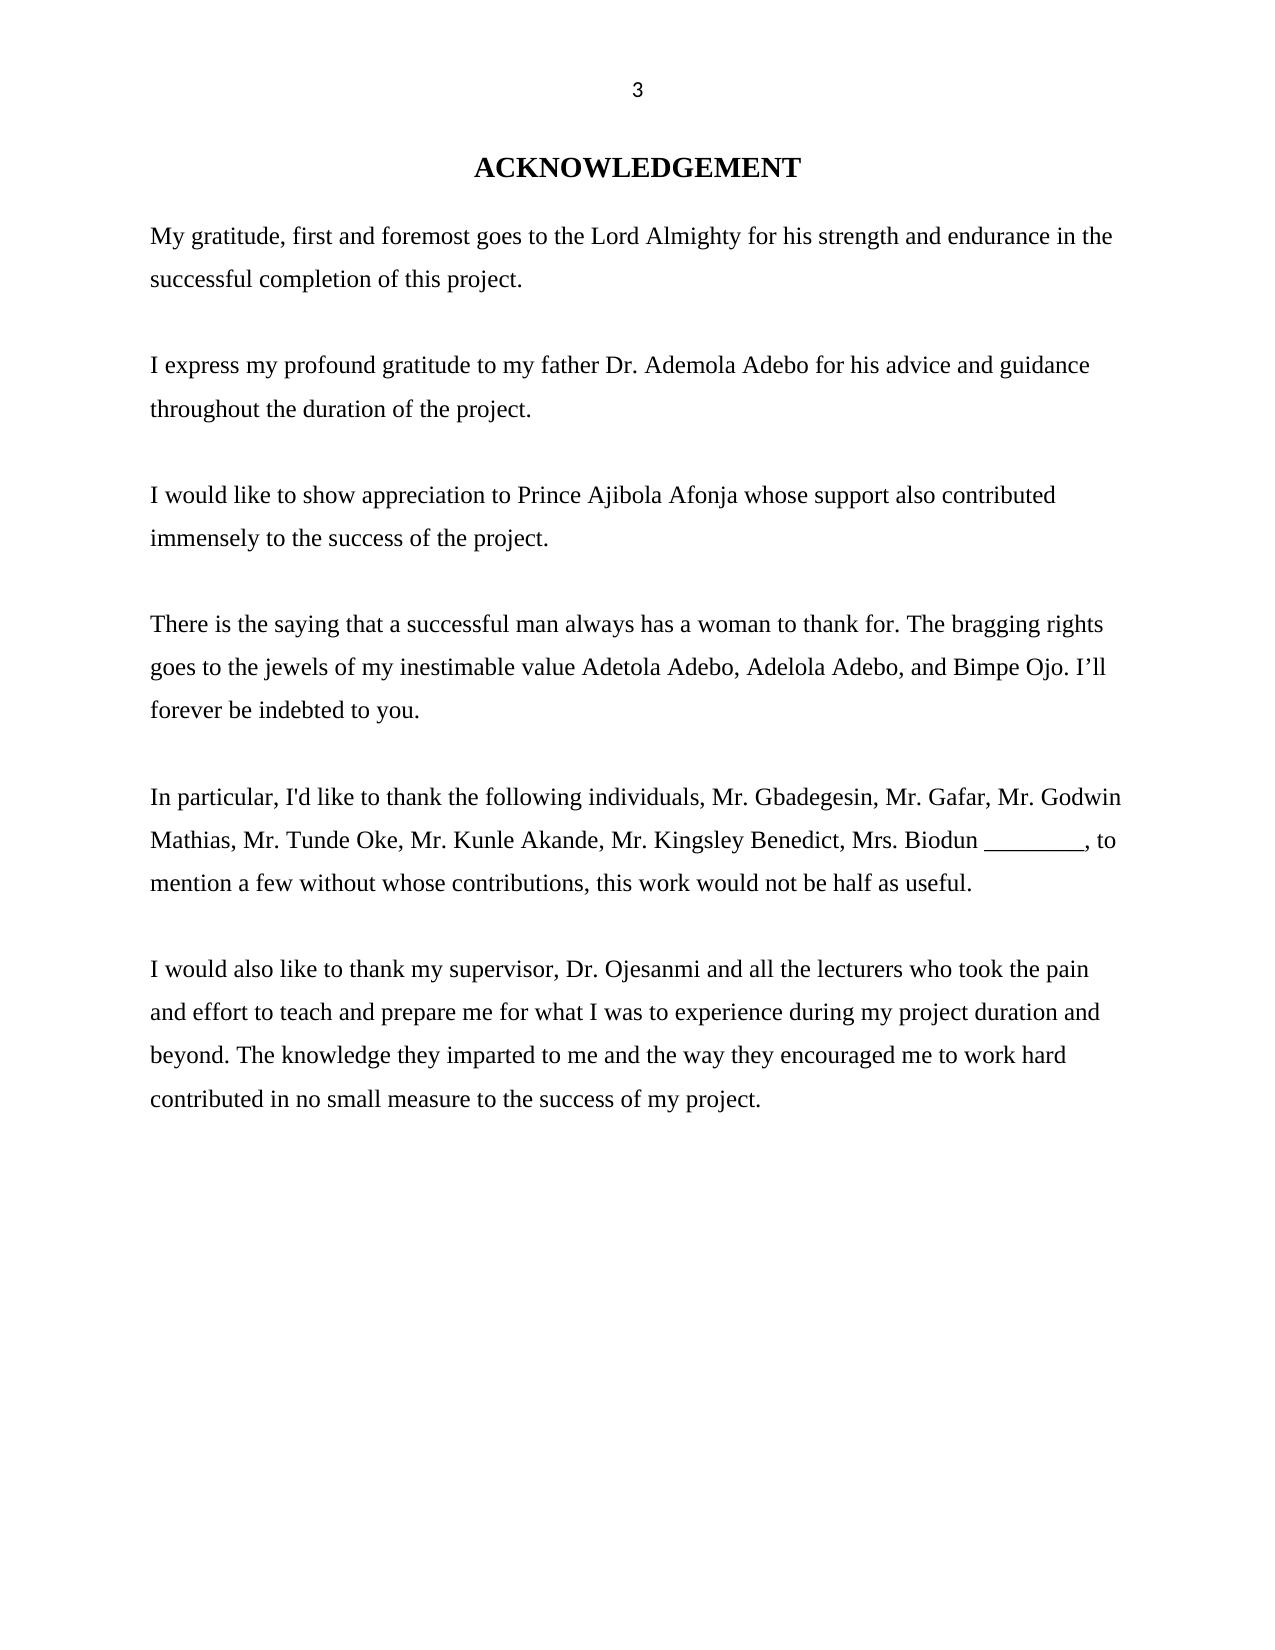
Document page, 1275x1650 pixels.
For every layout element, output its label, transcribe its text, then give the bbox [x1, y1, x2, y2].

text I express my profound gratitude to my father Dr. Ademola Adebo for his advice and guidance throughout the duration of the project. [150, 351, 1125, 422]
text There is the saying that a successful man always has a woman to thank for. The bragging rights goes to the jewels of my inestimable value Adetola Adebo, Adelola Adebo, and Bimpe Ojo. I’ll forever be indebted to you. [150, 609, 1125, 724]
text In particular, I'd like to thank the following individuals, Mr. Gbadegesin, Mr. Gafar, Mr. Godwin Mathias, Mr. Tunde Oke, Mr. Kunle Akande, Mr. Kingsley Benedict, Mrs. Biodun ________, to mention a few without whose contributions, this work would not be half as useful. [150, 782, 1125, 897]
text My gratitude, first and foremost goes to the Lord Almighty for his strength and endurance in the successful completion of this project. [150, 221, 1125, 293]
text I would like to show appreciation to Prince Ajibola Afonja whose support also contributed immensely to the success of the project. [150, 480, 1125, 552]
text ACKNOWLEDGEMENT [150, 150, 1125, 183]
text I would also like to thank my supervisor, Dr. Ojesanmi and all the lecturers who took the pain and effort to teach and prepare me for what I was to experience during my project duration and beyond. The knowledge they imparted to me and the way they encouraged me to work hard contributed in no small measure to the success of my project. [150, 954, 1125, 1112]
